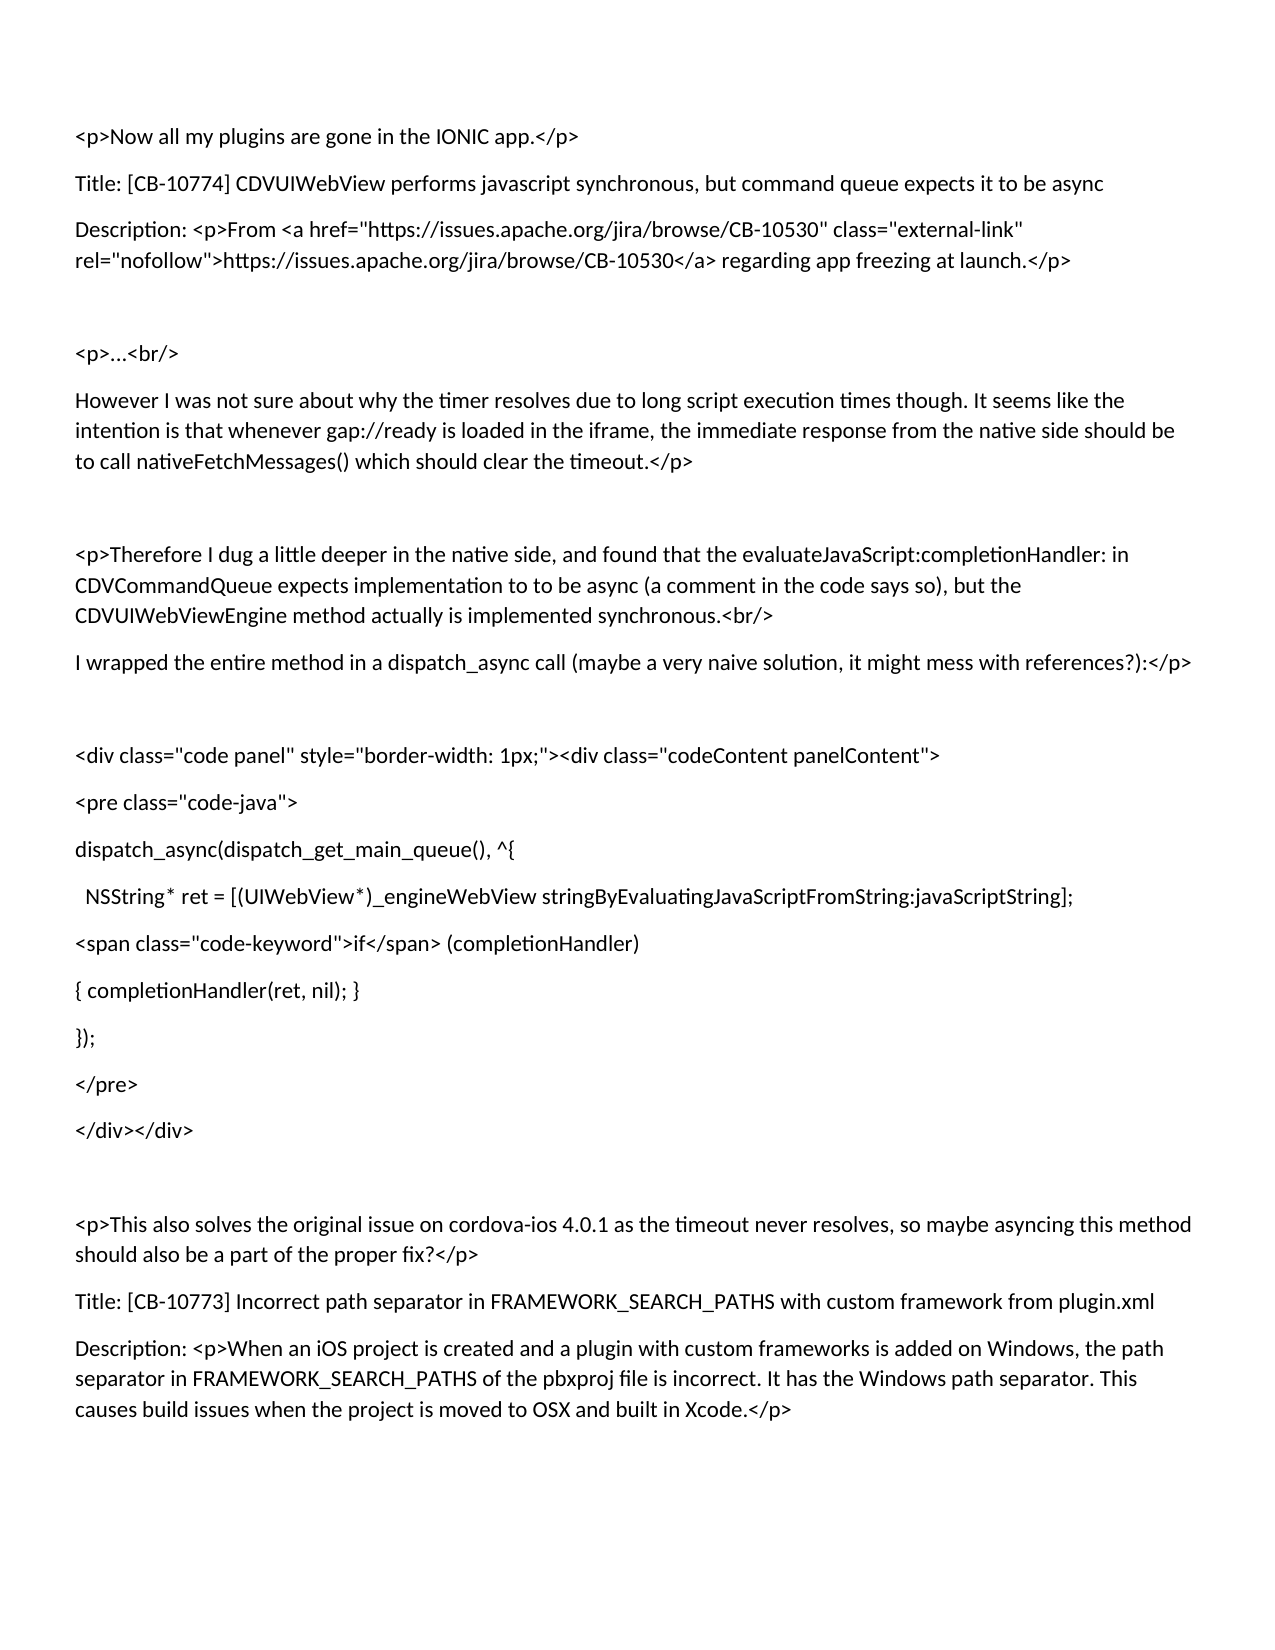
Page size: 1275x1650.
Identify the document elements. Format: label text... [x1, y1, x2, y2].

text <p>Now all my plugins are gone in the IONIC app.</p> [75, 122, 1200, 150]
text Title: [CB-10774] CDVUIWebView performs javascript synchronous, but command queue expects it to be async [75, 169, 1200, 197]
text NSString* ret = [(UIWebView*)_engineWebView stringByEvaluatingJavaScriptFromString:javaScriptString]; [75, 882, 1200, 910]
text { completionHandler(ret, nil); } [75, 976, 1200, 1004]
text <pre class="code-java"> [75, 788, 1200, 817]
text dispatch_async(dispatch_get_main_queue(), ^{ [75, 835, 1200, 863]
text <span class="code-keyword">if</span> (completionHandler) [75, 929, 1200, 957]
text <p>This also solves the original issue on cordova-ios 4.0.1 as the timeout never resolves, so maybe asyncing this method should also be a part of the proper fix?</p> [75, 1210, 1200, 1269]
text <p>...<br/> [75, 339, 1200, 368]
text I wrapped the entire method in a dispatch_async call (maybe a very naive solution, it might mess with references?):</p> [75, 648, 1200, 676]
text <div class="code panel" style="border-width: 1px;"><div class="codeContent panelContent"> [75, 742, 1200, 770]
text However I was not sure about why the timer resolves due to long script execution times though. It seems like the intention is that whenever gap://ready is loaded in the iframe, the immediate response from the native side should be to call nativeFetchMessages() which should clear the timeout.</p> [75, 386, 1200, 475]
text Description: <p>When an iOS project is created and a plugin with custom frameworks is added on Windows, the path separator in FRAMEWORK_SEARCH_PATHS of the pbxproj file is incorrect. It has the Windows path separator. This causes build issues when the project is moved to OSX and built in Xcode.</p> [75, 1334, 1200, 1423]
text Description: <p>From <a href="https://issues.apache.org/jira/browse/CB-10530" class="external-link" rel="nofollow">https://issues.apache.org/jira/browse/CB-10530</a> regarding app freezing at launch.</p> [75, 216, 1200, 274]
text <p>Therefore I dug a little deeper in the native side, and found that the evaluateJavaScript:completionHandler: in CDVCommandQueue expects implementation to to be async (a comment in the code says so), but the CDVUIWebViewEngine method actually is implemented synchronous.<br/> [75, 541, 1200, 629]
text Title: [CB-10773] Incorrect path separator in FRAMEWORK_SEARCH_PATHS with custom framework from plugin.xml [75, 1287, 1200, 1316]
text </pre> [75, 1070, 1200, 1098]
text </div></div> [75, 1117, 1200, 1145]
text }); [75, 1023, 1200, 1051]
